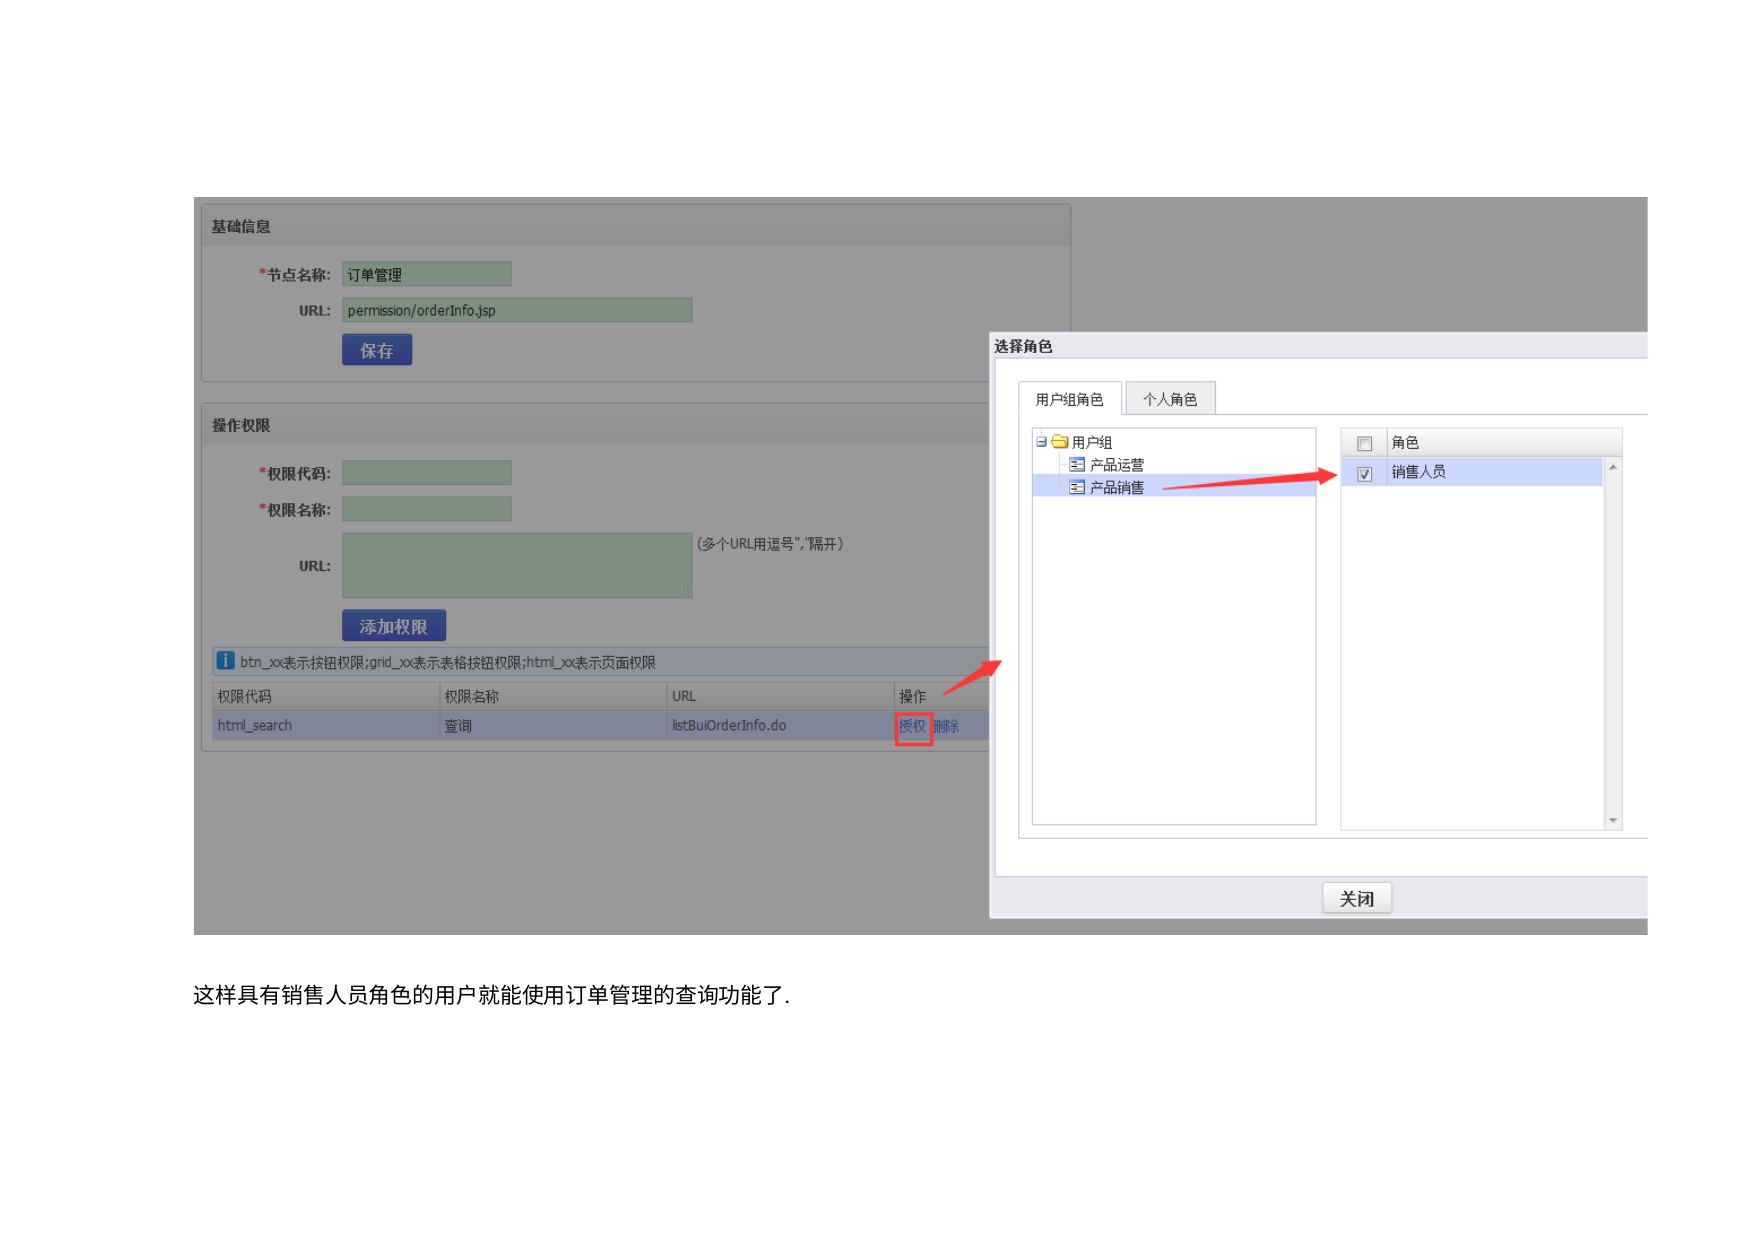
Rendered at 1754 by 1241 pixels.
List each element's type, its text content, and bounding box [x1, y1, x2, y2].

text 这样具有销售人员角色的用户就能使用订单管理的查询功能了. [194, 978, 1604, 1010]
picture [193, 197, 1648, 935]
